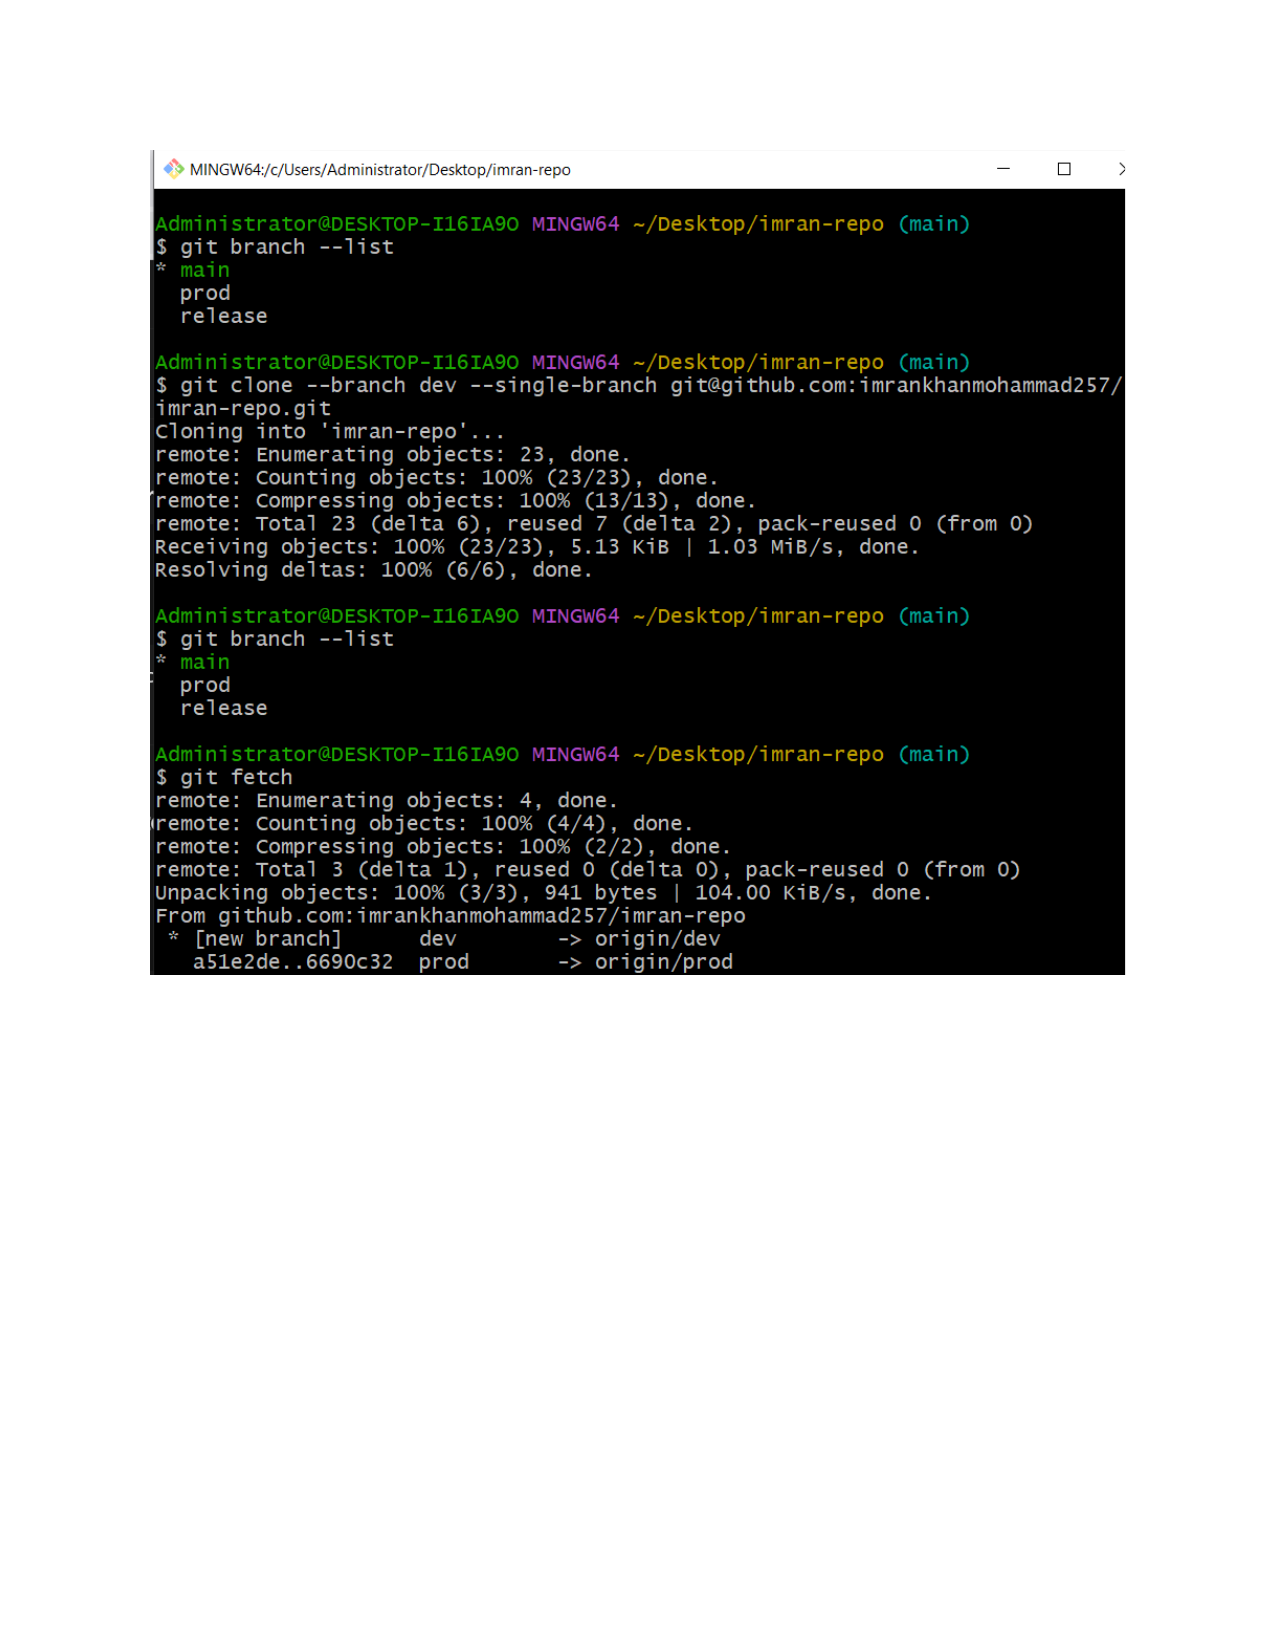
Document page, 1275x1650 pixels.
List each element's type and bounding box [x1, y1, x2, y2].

picture [150, 150, 1125, 975]
